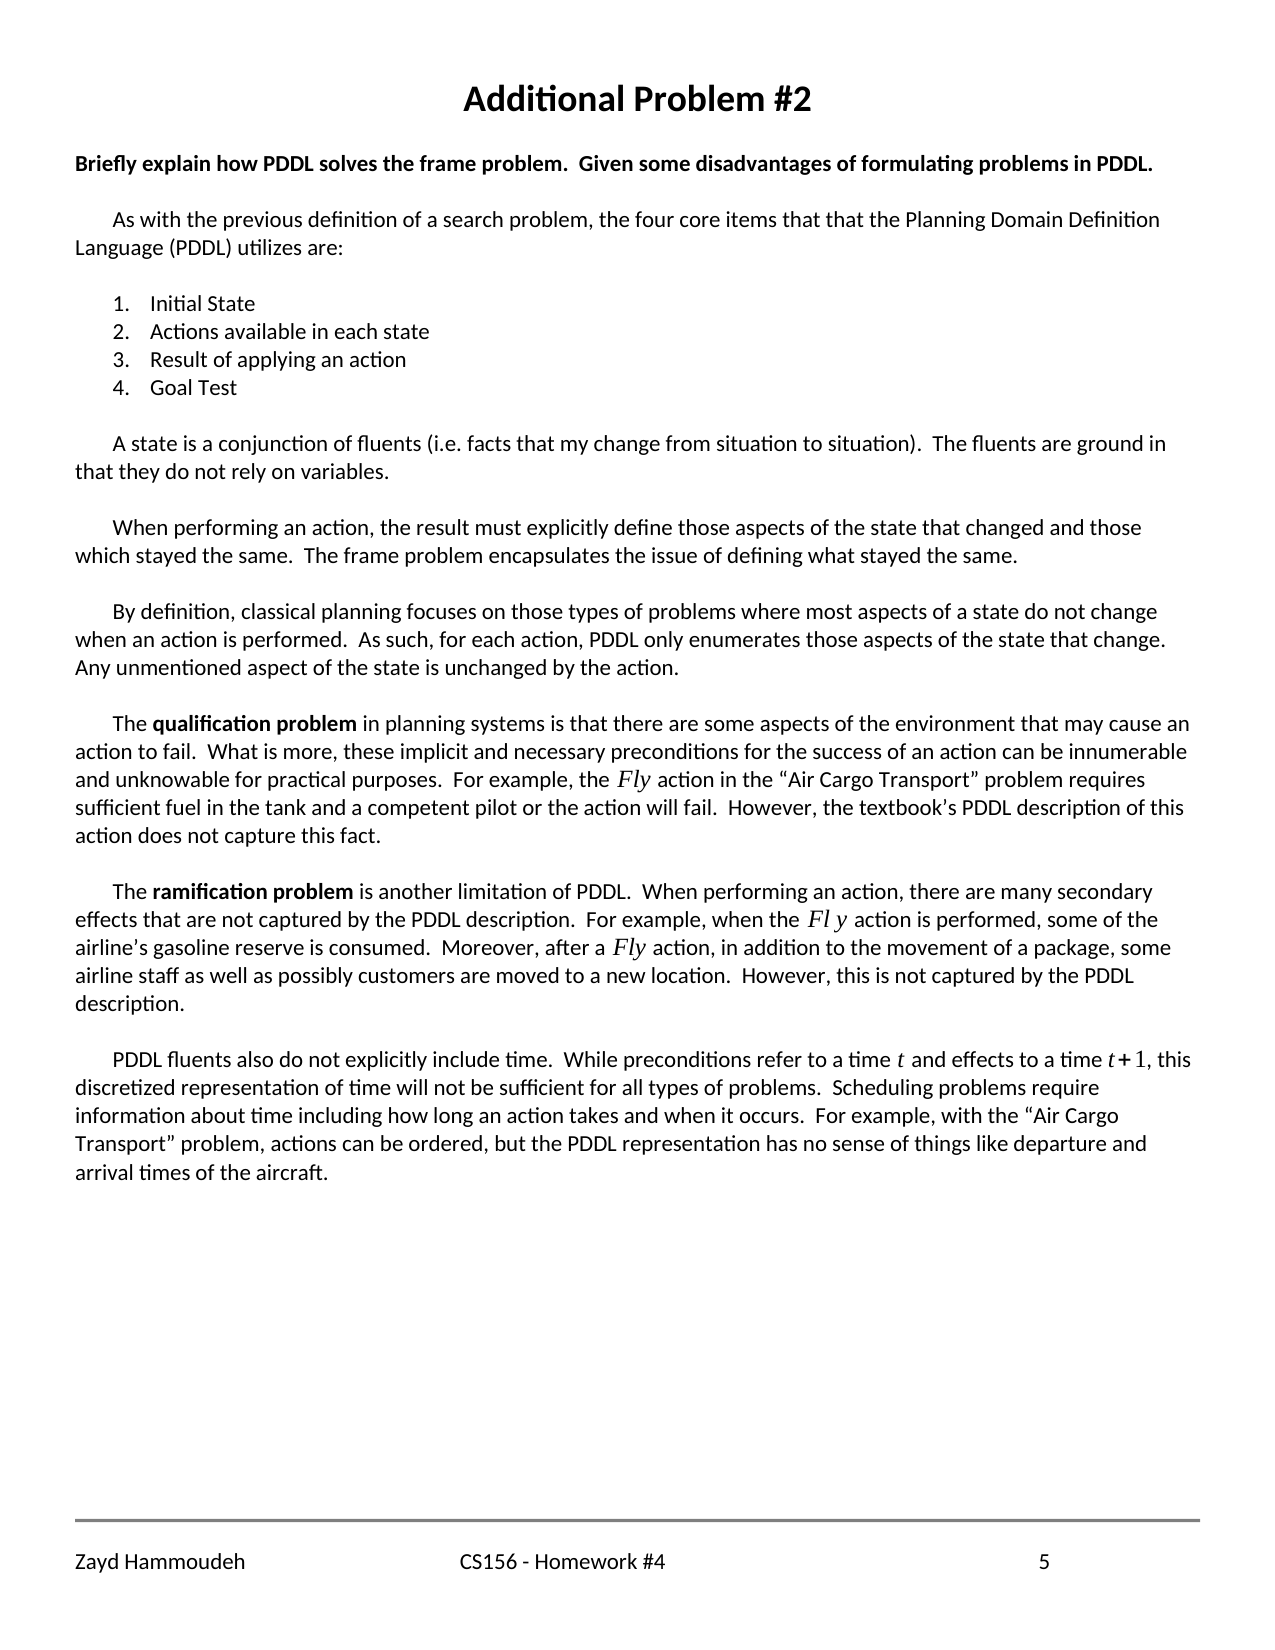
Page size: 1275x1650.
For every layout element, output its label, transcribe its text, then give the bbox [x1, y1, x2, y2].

list Initial State [112, 289, 1200, 317]
text When performing an action, the result must explicitly define those aspects of the state that changed and those which stayed the same. The frame problem encapsulates the issue of defining what stayed the same. [75, 513, 1200, 569]
text Briefly explain how PDDL solves the frame problem. Given some disadvantages of formulating problems in PDDL. [75, 149, 1200, 177]
list Result of applying an action [112, 345, 1200, 373]
text A state is a conjunction of fluents (i.e. facts that my change from situation to situation). The fluents are ground in that they do not rely on variables. [75, 429, 1200, 485]
text The qualification problem in planning systems is that there are some aspects of the environment that may cause an action to fail. What is more, these implicit and necessary preconditions for the success of an action can be innumerable and unknowable for practical purposes. For example, the action in the “Air Cargo Transport” problem requires sufficient fuel in the tank and a competent pilot or the action will fail. However, the textbook’s PDDL description of this action does not capture this fact. [75, 709, 1200, 849]
list Goal Test [112, 373, 1200, 401]
text As with the previous definition of a search problem, the four core items that that the Planning Domain Definition Language (PDDL) utilizes are: [75, 205, 1200, 261]
text The ramification problem is another limitation of PDDL. When performing an action, there are many secondary effects that are not captured by the PDDL description. For example, when the action is performed, some of the airline’s gasoline reserve is consumed. Moreover, after a action, in addition to the movement of a package, some airline staff as well as possibly customers are moved to a new location. However, this is not captured by the PDDL description. [75, 877, 1200, 1017]
text By definition, classical planning focuses on those types of problems where most aspects of a state do not change when an action is performed. As such, for each action, PDDL only enumerates those aspects of the state that change. Any unmentioned aspect of the state is unchanged by the action. [75, 597, 1200, 681]
text PDDL fluents also do not explicitly include time. While preconditions refer to a time and effects to a time , this discretized representation of time will not be sufficient for all types of problems. Scheduling problems require information about time including how long an action takes and when it occurs. For example, with the “Air Cargo Transport” problem, actions can be ordered, but the PDDL representation has no sense of things like departure and arrival times of the aircraft. [75, 1046, 1200, 1186]
list Actions available in each state [112, 317, 1200, 345]
subtitle Additional Problem #2 [75, 75, 1200, 121]
